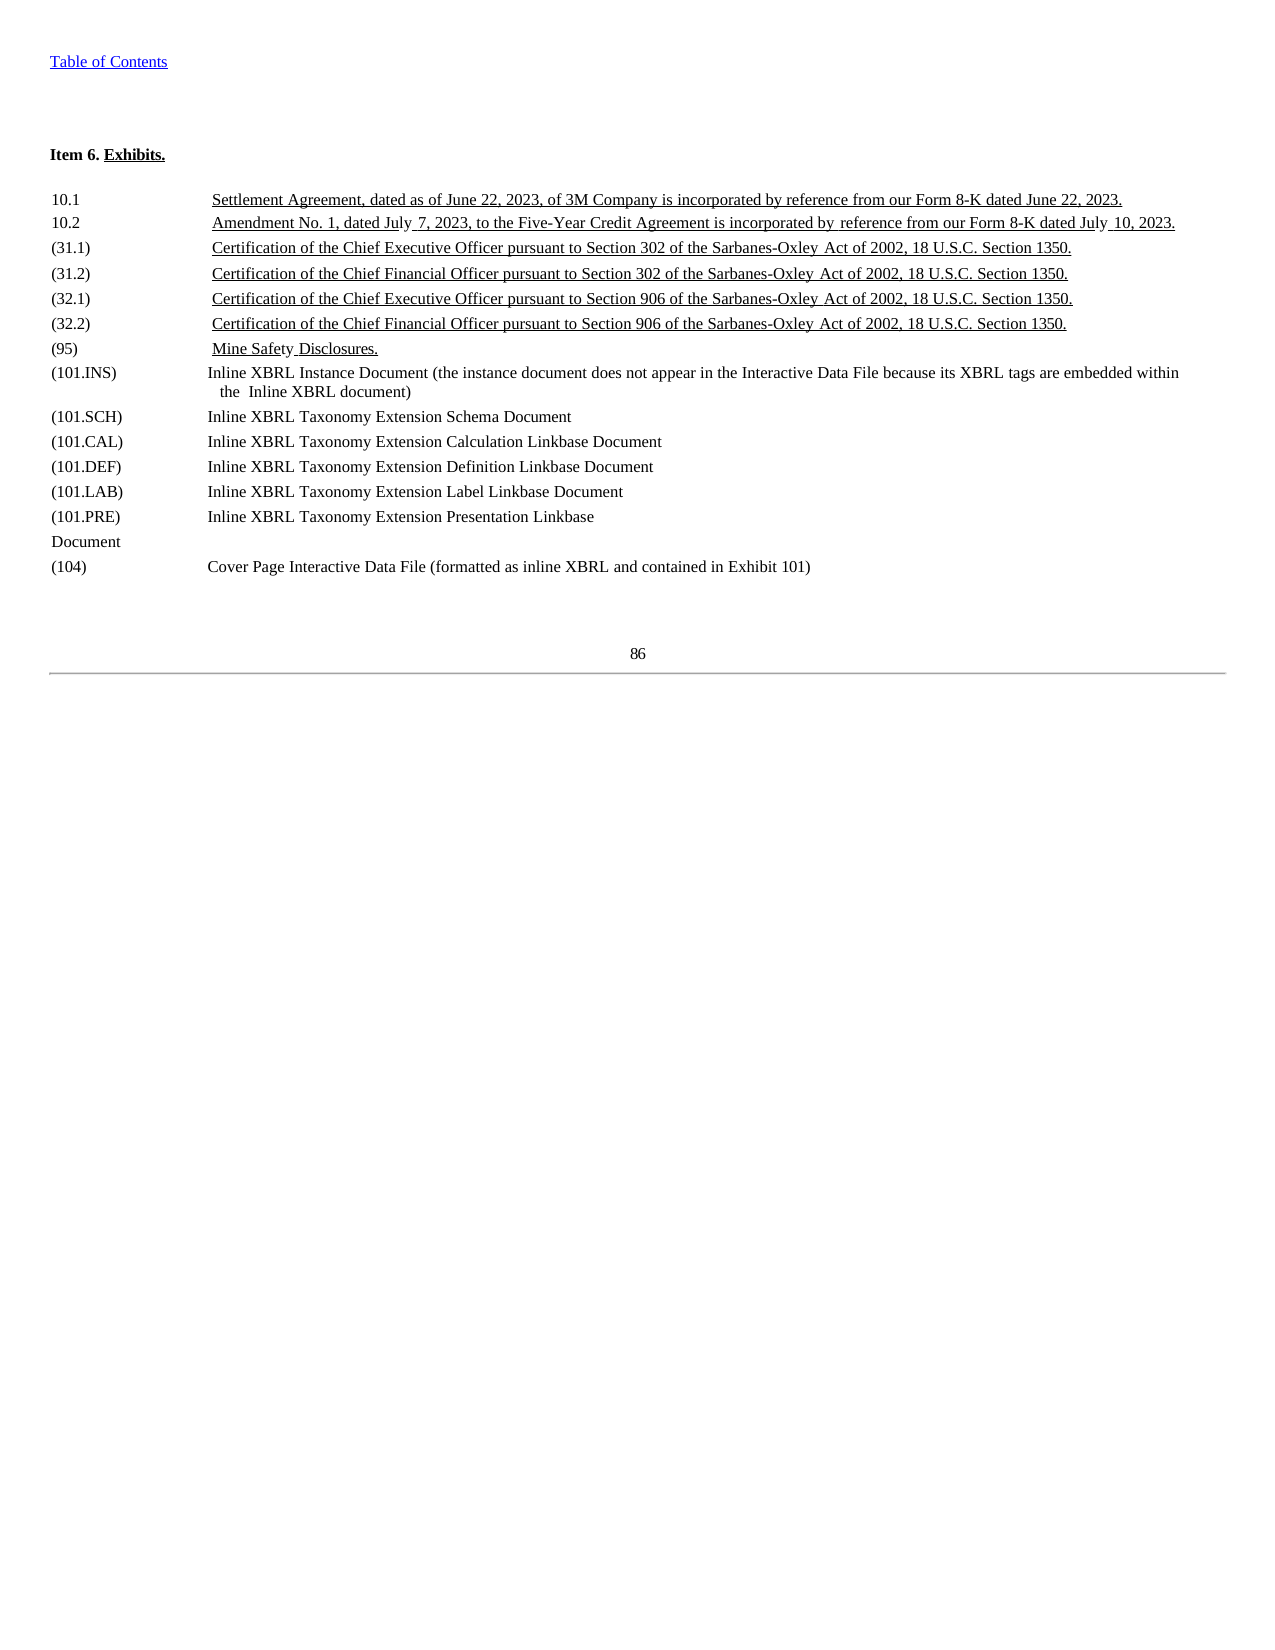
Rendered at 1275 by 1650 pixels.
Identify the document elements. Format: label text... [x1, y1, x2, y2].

text (32.1) Certification of the Chief Executive Officer pursuant to Section 906 of the Sarbanes-Oxley Act of 2002, 18 U.S.C. Section 1350. [51, 288, 1242, 308]
list Amendment No. 1, dated July 7, 2023, to the Five-Year Credit Agreement is incorporated by reference from our Form 8-K dated July 10, 2023. [51, 213, 1242, 232]
subtitle Item 6. Exhibits. [49, 144, 1242, 164]
text (95) Mine Safety Disclosures. [51, 338, 1242, 358]
text (101.SCH) Inline XBRL Taxonomy Extension Schema Document [51, 407, 1242, 426]
text (101.CAL) Inline XBRL Taxonomy Extension Calculation Linkbase Document (101.DEF) Inline XBRL Taxonomy Extension Definition Linkbase Document (101.LAB) Inline XBRL Taxonomy Extension Label Linkbase Document (101.PRE) Inline XBRL Taxonomy Extension Presentation Linkbase Document [51, 432, 666, 551]
text (101.INS) Inline XBRL Instance Document (the instance document does not appear in the Interactive Data File because its XBRL tags are embedded within the Inline XBRL document) [51, 364, 1202, 401]
text (104) Cover Page Interactive Data File (formatted as inline XBRL and contained in Exhibit 101) [51, 557, 1242, 576]
text (32.2) Certification of the Chief Financial Officer pursuant to Section 906 of the Sarbanes-Oxley Act of 2002, 18 U.S.C. Section 1350. [51, 313, 1242, 333]
text (31.2) Certification of the Chief Financial Officer pursuant to Section 302 of the Sarbanes-Oxley Act of 2002, 18 U.S.C. Section 1350. [51, 263, 1242, 283]
text 86 [35, 643, 1241, 663]
list Settlement Agreement, dated as of June 22, 2023, of 3M Company is incorporated by reference from our Form 8-K dated June 22, 2023. [51, 189, 1242, 209]
text (31.1) Certification of the Chief Executive Officer pursuant to Section 302 of the Sarbanes-Oxley Act of 2002, 18 U.S.C. Section 1350. [51, 238, 1242, 257]
